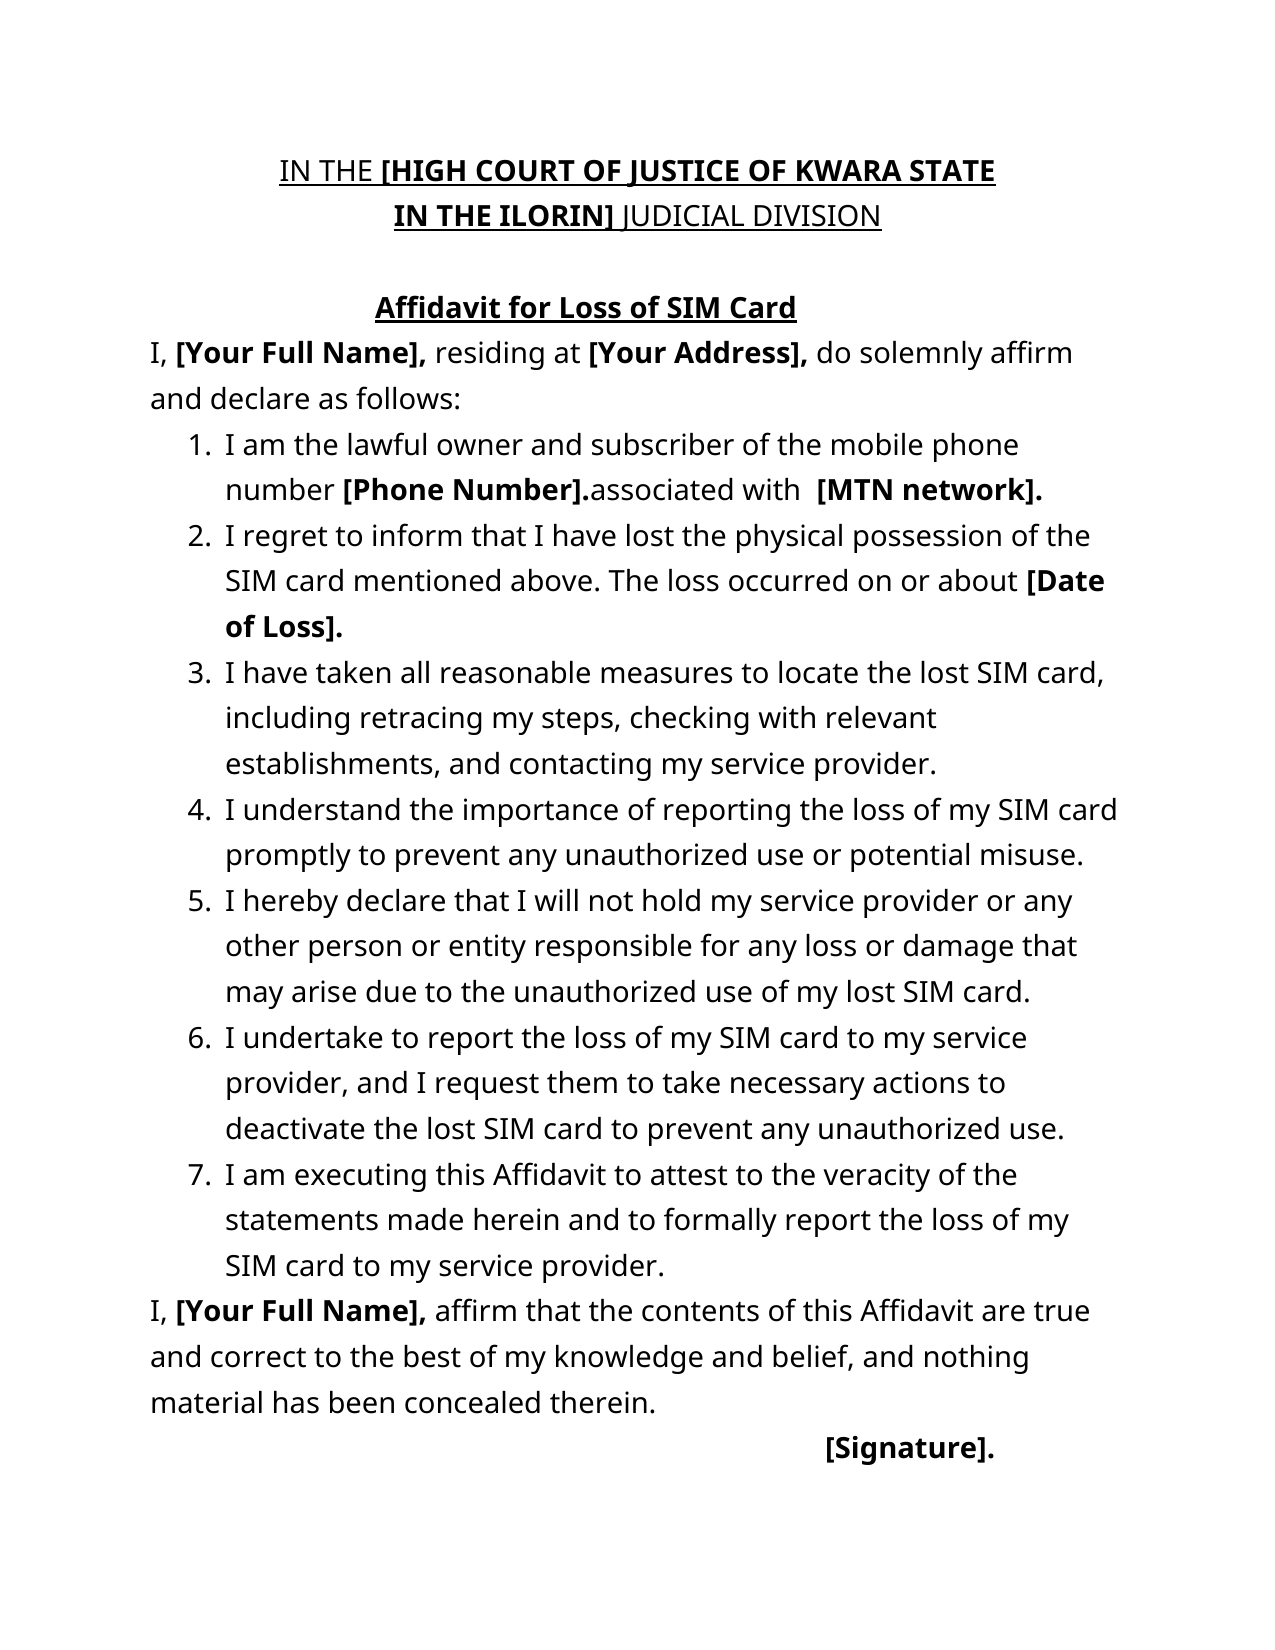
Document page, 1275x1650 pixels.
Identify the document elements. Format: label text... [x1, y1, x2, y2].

text [Signature]. [150, 1427, 1125, 1467]
list I undertake to report the loss of my SIM card to my service provider, and I request them to take necessary actions to deactivate the lost SIM card to prevent any unauthorized use. [187, 1017, 1125, 1148]
list I have taken all reasonable measures to locate the lost SIM card, including retracing my steps, checking with relevant establishments, and contacting my service provider. [187, 652, 1125, 783]
text IN THE [HIGH COURT OF JUSTICE OF KWARA STATE [150, 150, 1125, 190]
text I, [Your Full Name], residing at [Your Address], do solemnly affirm and declare as follows: [150, 332, 1125, 418]
text I, [Your Full Name], affirm that the contents of this Affidavit are true and correct to the best of my knowledge and belief, and nothing material has been concealed therein. [150, 1291, 1125, 1422]
list I am executing this Affidavit to attest to the veracity of the statements made herein and to formally report the loss of my SIM card to my service provider. [187, 1154, 1125, 1285]
list I understand the importance of reporting the loss of my SIM card promptly to prevent any unauthorized use or potential misuse. [187, 789, 1125, 874]
list I hereby declare that I will not hold my service provider or any other person or entity responsible for any loss or damage that may arise due to the unauthorized use of my lost SIM card. [187, 880, 1125, 1011]
text Affidavit for Loss of SIM Card [300, 287, 1125, 327]
list I am the lawful owner and subscriber of the mobile phone number [Phone Number].associated with [MTN network]. [187, 424, 1125, 509]
text IN THE ILORIN] JUDICIAL DIVISION [150, 196, 1125, 235]
list I regret to inform that I have lost the physical possession of the SIM card mentioned above. The loss occurred on or about [Date of Loss]. [187, 515, 1125, 646]
